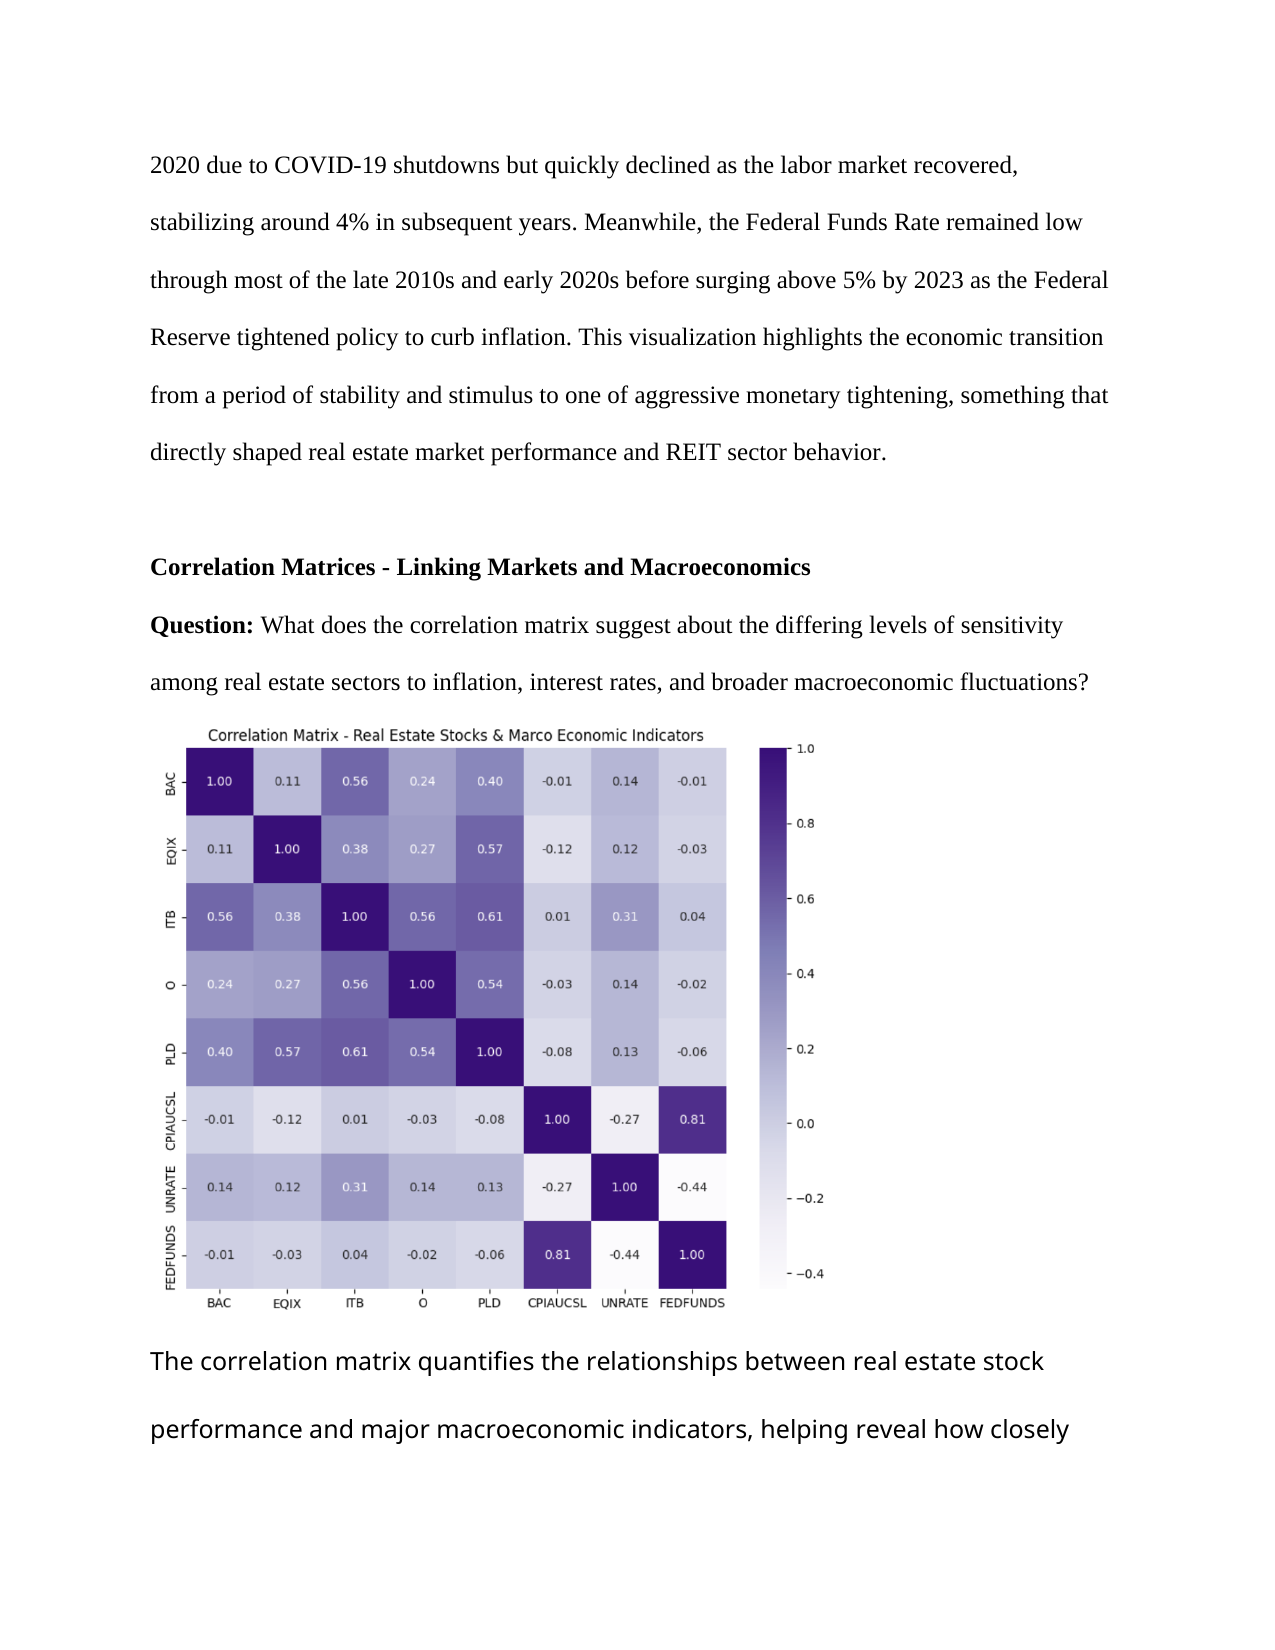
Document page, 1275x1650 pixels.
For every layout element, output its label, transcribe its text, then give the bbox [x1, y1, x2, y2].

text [150, 150, 1125, 466]
text Question: What does the correlation matrix suggest about the differing levels of sensitivity among real estate sectors to inflation, interest rates, and broader macroeconomic fluctuations? [150, 610, 1125, 696]
picture [150, 725, 854, 1318]
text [150, 1343, 1125, 1446]
text Correlation Matrices - Linking Markets and Macroeconomics [150, 552, 1125, 581]
